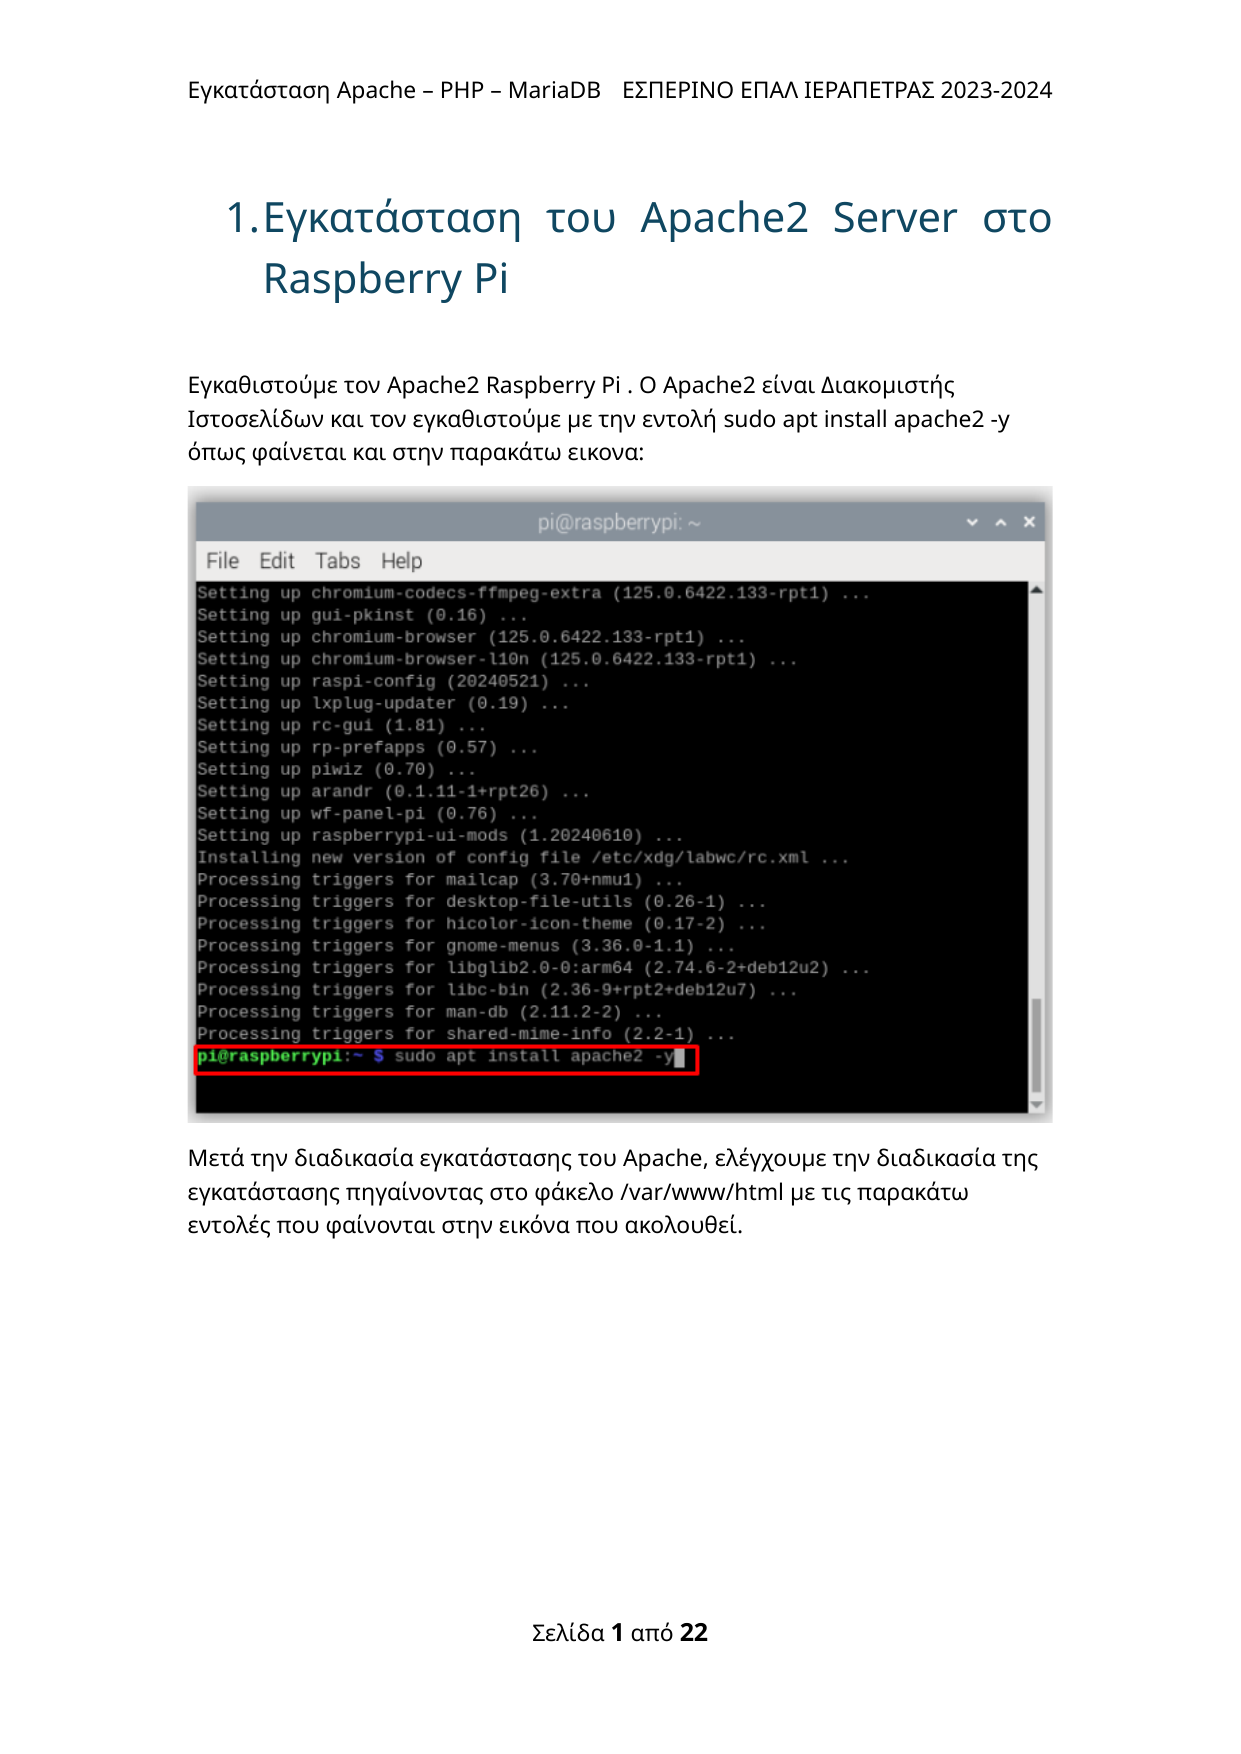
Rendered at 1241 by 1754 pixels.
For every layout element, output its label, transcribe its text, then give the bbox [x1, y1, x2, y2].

picture [187, 486, 1053, 1123]
subtitle Εγκατάσταση του Apache2 Server στο Raspberry Pi [225, 187, 1053, 306]
text Μετά την διαδικασία εγκατάστασης του Apache, ελέγχουμε την διαδικασία της εγκατάστασης πηγαίνοντας στο φάκελο /var/www/html με τις παρακάτω εντολές που φαίνονται στην εικόνα που ακολουθεί. [187, 1142, 1053, 1241]
text Εγκαθιστούμε τον Apache2 Raspberry Pi . Ο Apache2 είναι Διακομιστής Ιστοσελίδων και τον εγκαθιστούμε με την εντολή sudo apt install apache2 -y όπως φαίνεται και στην παρακάτω εικονα: [187, 369, 1053, 467]
